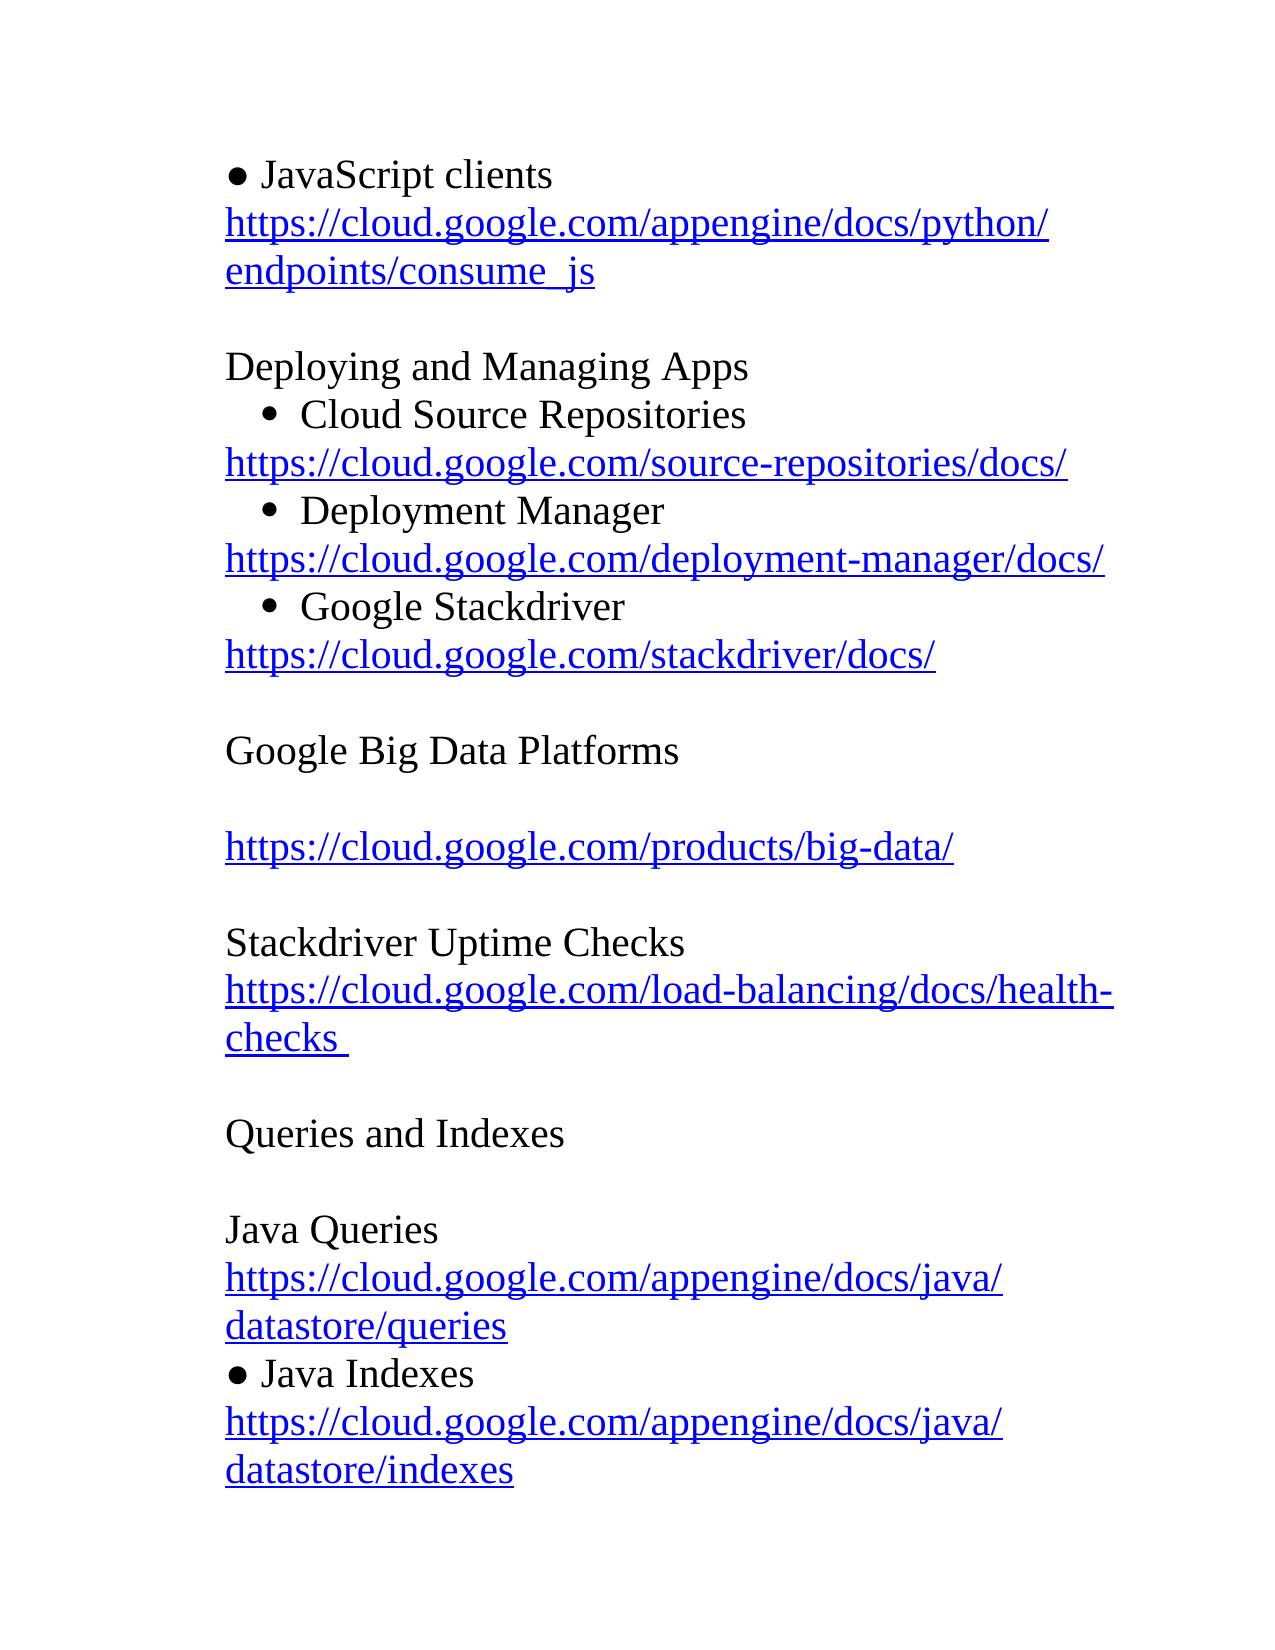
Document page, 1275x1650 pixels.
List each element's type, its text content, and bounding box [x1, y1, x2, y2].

list https://cloud.google.com/deployment-manager/docs/ [225, 533, 1125, 581]
list Cloud Source Repositories [262, 389, 1125, 438]
list Deployment Manager [262, 486, 1125, 533]
list Stackdriver Uptime Checks [225, 917, 1125, 965]
list https://cloud.google.com/appengine/docs/java/datastore/indexes [225, 1396, 1125, 1492]
list https://cloud.google.com/appengine/docs/java/datastore/queries [225, 1252, 1125, 1348]
list https://cloud.google.com/stackdriver/docs/ [225, 629, 1125, 677]
list https://cloud.google.com/load-balancing/docs/health-checks [225, 965, 1125, 1061]
list ● Java Indexes [225, 1348, 1125, 1396]
list Queries and Indexes [225, 1109, 1125, 1157]
list https://cloud.google.com/source-repositories/docs/ [225, 438, 1125, 486]
list Deploying and Managing Apps [225, 342, 1125, 389]
list Google Stackdriver [262, 581, 1125, 629]
list ● JavaScript clients [225, 150, 1125, 198]
list https://cloud.google.com/appengine/docs/python/endpoints/consume_js [225, 198, 1125, 294]
list Java Queries [225, 1204, 1125, 1252]
list https://cloud.google.com/products/big-data/ [225, 821, 1125, 869]
list Google Big Data Platforms [225, 725, 1125, 773]
